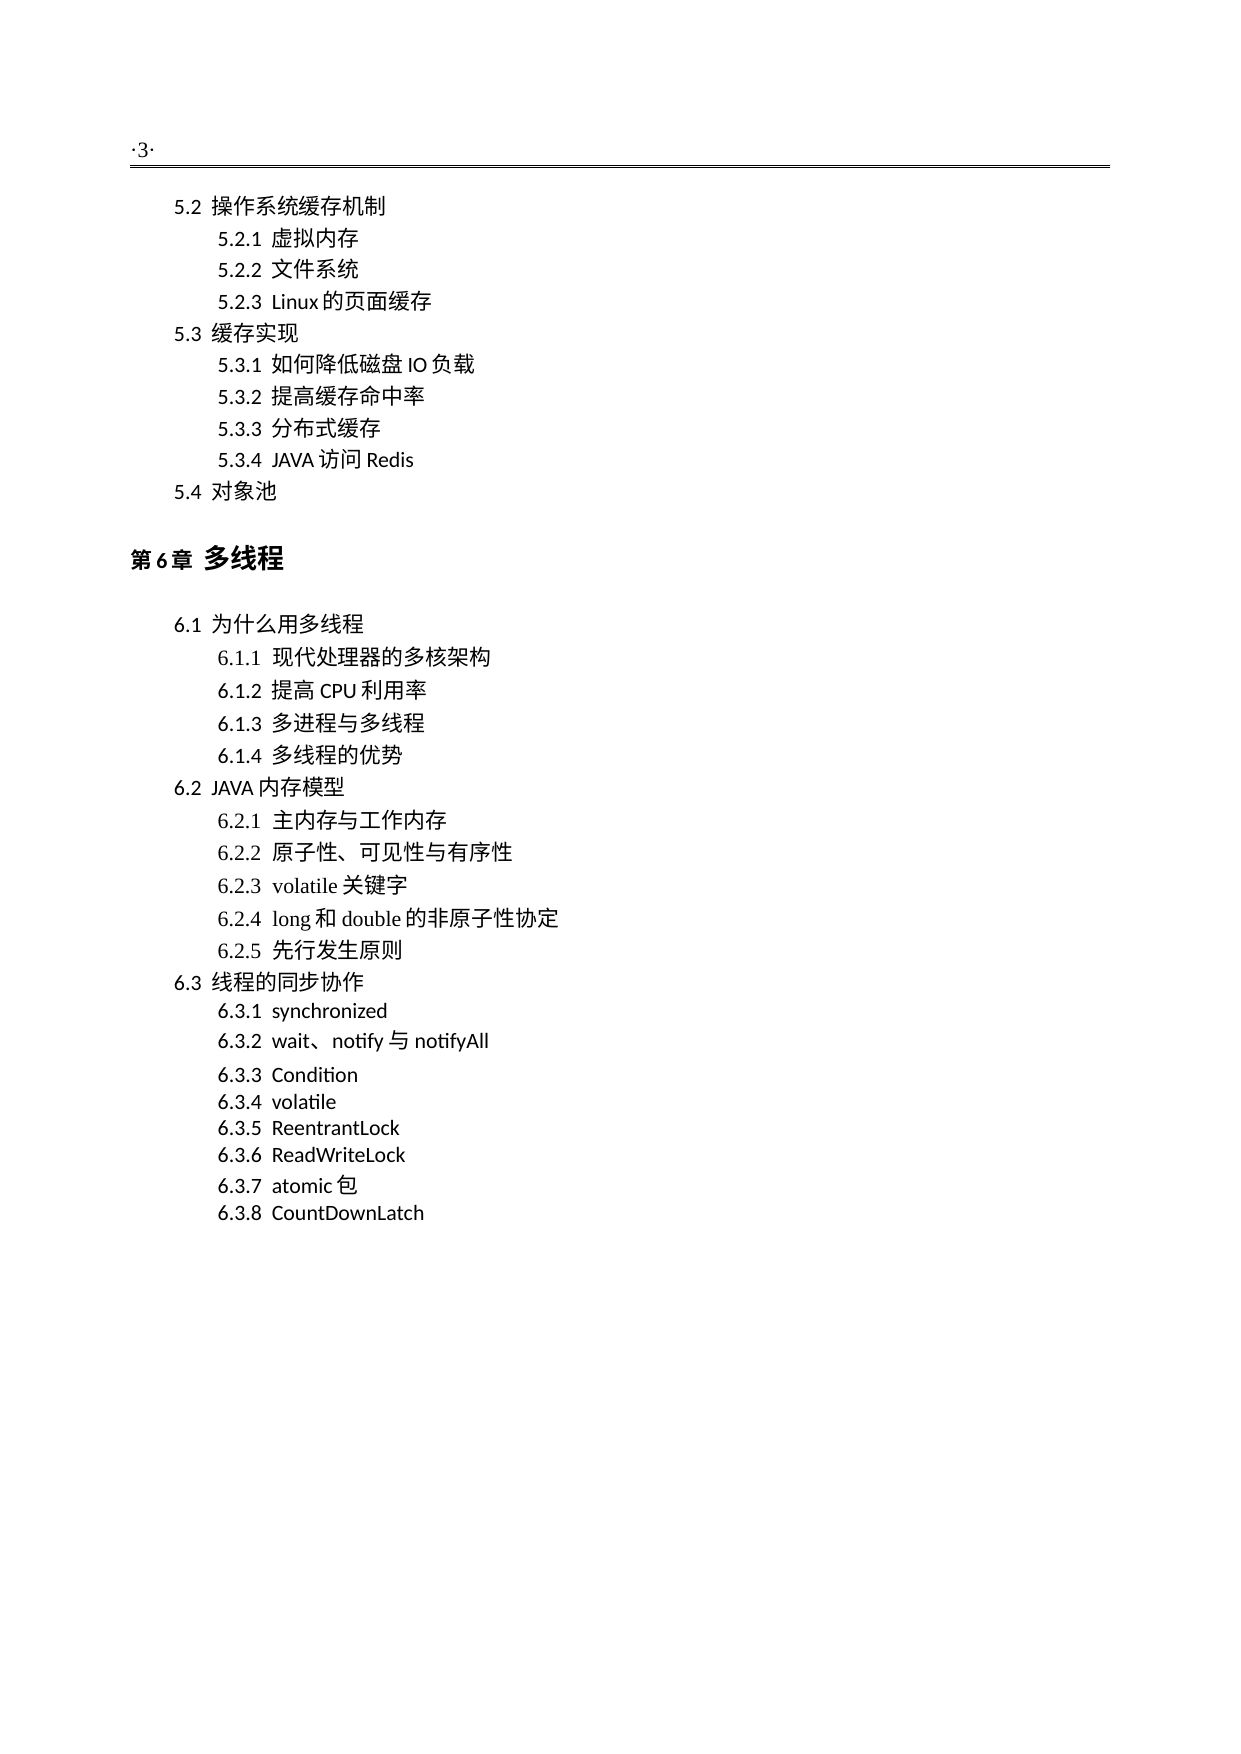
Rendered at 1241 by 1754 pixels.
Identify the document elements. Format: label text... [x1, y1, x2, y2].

text 5.3 缓存实现 [174, 316, 1110, 347]
text 6.3.8 CountDownLatch [217, 1199, 1110, 1226]
text 6.3.1 synchronized [217, 997, 1110, 1023]
text 5.4 对象池 [174, 474, 1110, 506]
text 6.3.4 volatile [217, 1088, 1110, 1114]
text 6.2 JAVA内存模型 [174, 770, 1110, 802]
text 6.1 为什么用多线程 [174, 607, 1110, 639]
text 5.2.2 文件系统 [217, 252, 1110, 284]
text 6.3.6 ReadWriteLock [217, 1141, 1110, 1168]
text 6.3.3 Condition [174, 1055, 1110, 1088]
text 6.1.2 提高CPU利用率 [174, 672, 1110, 704]
text 6.1.1 现代处理器的多核架构 [174, 639, 1110, 672]
text 5.3.3 分布式缓存 [217, 411, 1110, 442]
text 6.1.4 多线程的优势 [174, 737, 1110, 770]
text 6.2.1 主内存与工作内存 [174, 802, 1110, 834]
text 5.3.2 提高缓存命中率 [217, 379, 1110, 411]
text 6.3 线程的同步协作 [174, 965, 1110, 997]
text 6.3.2 wait、notify与notifyAll [217, 1023, 1110, 1055]
text 5.2.3 Linux的页面缓存 [217, 284, 1110, 316]
subtitle 第6章 多线程 [130, 537, 1110, 576]
text 6.1.3 多进程与多线程 [174, 704, 1110, 737]
text 5.2.1 虚拟内存 [217, 221, 1110, 252]
text 5.3.4 JAVA访问Redis [217, 442, 1110, 474]
text 6.3.7 atomic包 [217, 1168, 1110, 1199]
text 6.2.5 先行发生原则 [174, 932, 1110, 965]
text 5.2 操作系统缓存机制 [174, 189, 1110, 221]
text 6.2.3 volatile关键字 [174, 867, 1110, 900]
text 6.2.4 long和double的非原子性协定 [174, 900, 1110, 932]
text 6.3.5 ReentrantLock [217, 1114, 1110, 1141]
text 5.3.1 如何降低磁盘IO负载 [217, 347, 1110, 379]
text 6.2.2 原子性、可见性与有序性 [174, 834, 1110, 867]
